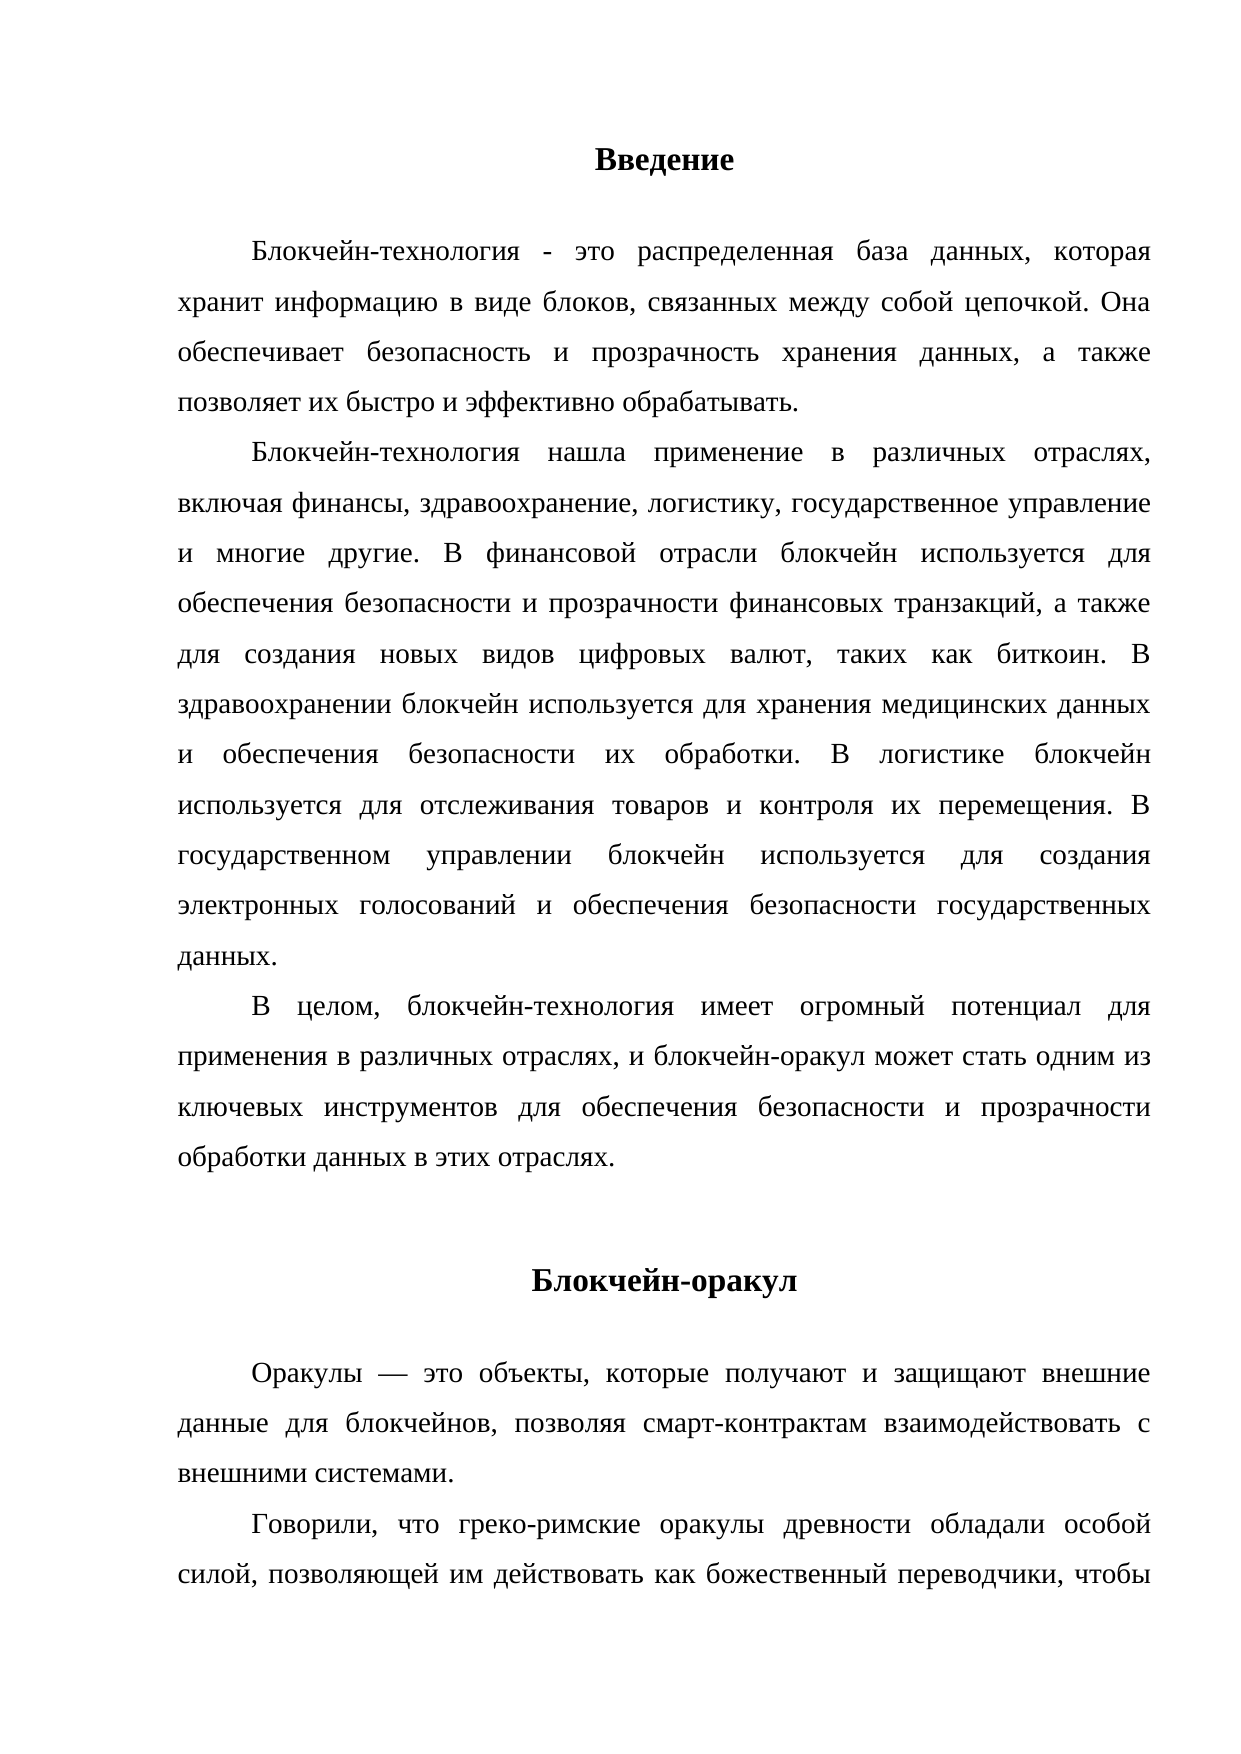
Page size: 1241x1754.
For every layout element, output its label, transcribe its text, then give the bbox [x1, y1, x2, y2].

text Оракулы — это объекты, которые получают и защищают внешние данные для блокчейнов, позволяя смарт-контрактам взаимодействовать с внешними системами. [177, 1355, 1152, 1489]
text В целом, блокчейн-технология имеет огромный потенциал для применения в различных отраслях, и блокчейн-оракул может стать одним из ключевых инструментов для обеспечения безопасности и прозрачности обработки данных в этих отраслях. [177, 988, 1152, 1172]
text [177, 1506, 1152, 1589]
text Блокчейн-технология - это распределенная база данных, которая хранит информацию в виде блоков, связанных между собой цепочкой. Она обеспечивает безопасность и прозрачность хранения данных, а также позволяет их быстро и эффективно обрабатывать. [177, 233, 1152, 418]
text Блокчейн-технология нашла применение в различных отраслях, включая финансы, здравоохранение, логистику, государственное управление и многие другие. В финансовой отрасли блокчейн используется для обеспечения безопасности и прозрачности финансовых транзакций, а также для создания новых видов цифровых валют, таких как биткоин. В здравоохранении блокчейн используется для хранения медицинских данных и обеспечения безопасности их обработки. В логистике блокчейн используется для отслеживания товаров и контроля их перемещения. В государственном управлении блокчейн используется для создания электронных голосований и обеспечения безопасности государственных данных. [177, 434, 1152, 971]
subtitle Введение [177, 139, 1152, 177]
subtitle Блокчейн-оракул [177, 1260, 1152, 1299]
